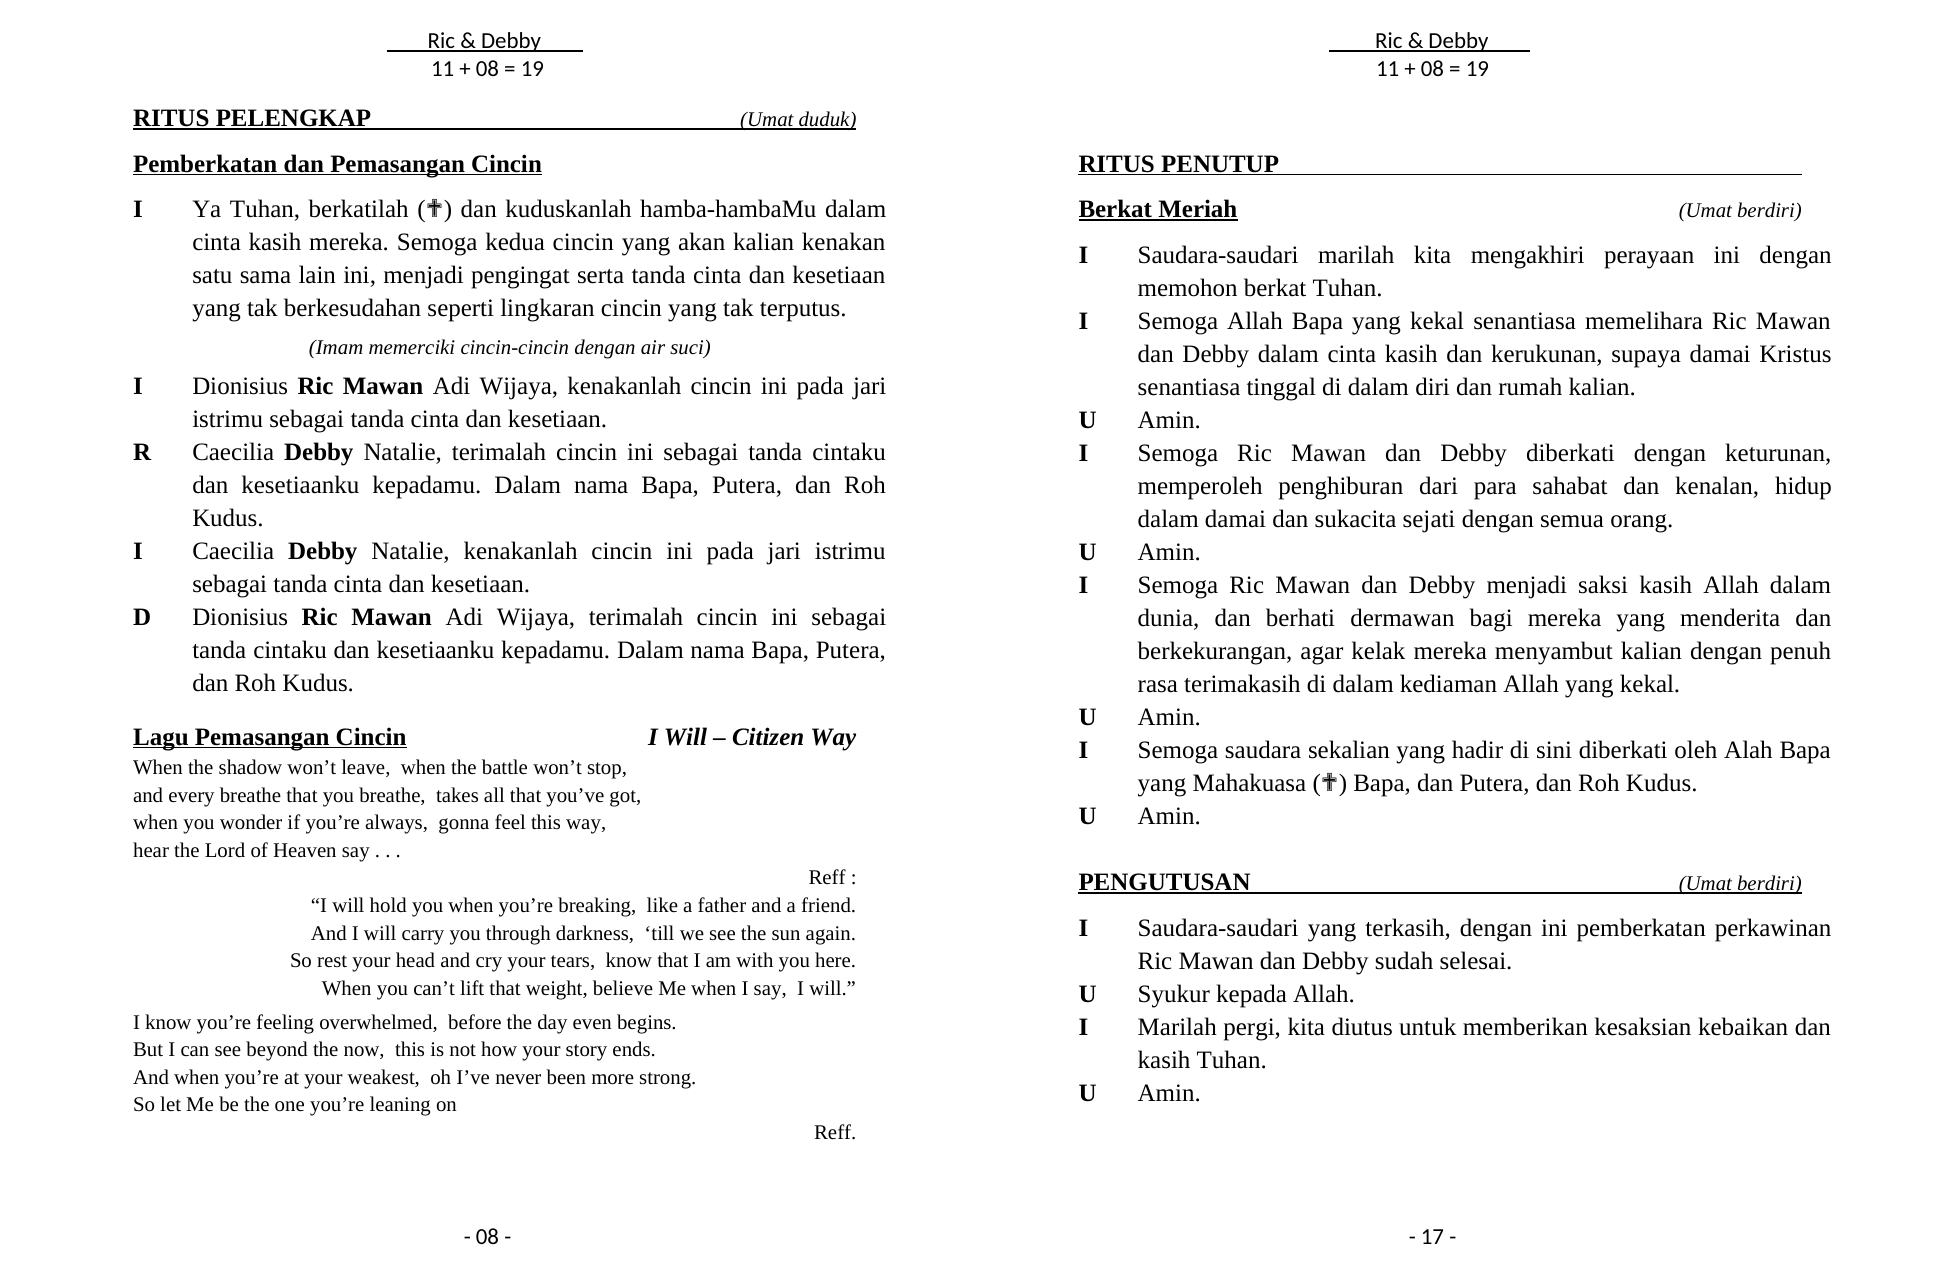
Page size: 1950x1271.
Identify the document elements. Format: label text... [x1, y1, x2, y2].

text Pemberkatan dan Pemasangan Cincin [133, 149, 886, 178]
text hear the Lord of Heaven say . . . [133, 838, 886, 862]
text D Dionisius Ric Mawan Adi Wijaya, terimalah cincin ini sebagai tanda cintaku dan kesetiaanku kepadamu. Dalam nama Bapa, Putera, dan Roh Kudus. [133, 602, 886, 697]
text R Caecilia Debby Natalie, terimalah cincin ini sebagai tanda cintaku dan kesetiaanku kepadamu. Dalam nama Bapa, Putera, dan Roh Kudus. [133, 437, 886, 532]
text I Saudara-saudari marilah kita mengakhiri perayaan ini dengan memohon berkat Tuhan. [1078, 240, 1832, 302]
text U Amin. [1078, 702, 1832, 731]
text I Marilah pergi, kita diutus untuk memberikan kesaksian kebaikan dan kasih Tuhan. [1078, 1012, 1832, 1074]
text I Semoga Ric Mawan dan Debby menjadi saksi kasih Allah dalam dunia, dan berhati dermawan bagi mereka yang menderita dan berkekurangan, agar kelak mereka menyambut kalian dengan penuh rasa terimakasih di dalam kediaman Allah yang kekal. [1078, 570, 1832, 698]
text PENGUTUSAN (Umat berdiri) [1078, 867, 1832, 896]
text And I will carry you through darkness, ‘till we see the sun again. [133, 921, 886, 944]
text So let Me be the one you’re leaning on [133, 1092, 886, 1116]
text when you wonder if you’re always, gonna feel this way, [133, 810, 886, 834]
text I Ya Tuhan, berkatilah () dan kuduskanlah hamba-hambaMu dalam cinta kasih mereka. Semoga kedua cincin yang akan kalian kenakan satu sama lain ini, menjadi pengingat serta tanda cinta dan kesetiaan yang tak berkesudahan seperti lingkaran cincin yang tak terputus. [133, 194, 886, 322]
text I know you’re feeling overwhelmed, before the day even begins. [133, 1009, 886, 1034]
text U Syukur kepada Allah. [1078, 979, 1832, 1008]
text Reff : [133, 865, 886, 889]
text U Amin. [1078, 801, 1832, 830]
text I Semoga saudara sekalian yang hadir di sini diberkati oleh Alah Bapa yang Mahakuasa () Bapa, dan Putera, dan Roh Kudus. [1078, 735, 1832, 797]
text and every breathe that you breathe, takes all that you’ve got, [133, 782, 886, 807]
text Lagu Pemasangan Cincin I Will – Citizen Way [133, 722, 886, 751]
text RITUS PELENGKAP (Umat duduk) [133, 103, 886, 132]
text “I will hold you when you’re breaking, like a father and a friend. [133, 893, 886, 917]
text When you can’t lift that weight, believe Me when I say, I will.” [133, 976, 886, 1000]
text U Amin. [1078, 1078, 1832, 1107]
text (Imam memerciki cincin-cincin dengan air suci) [133, 335, 886, 359]
text I Caecilia Debby Natalie, kenakanlah cincin ini pada jari istrimu sebagai tanda cinta dan kesetiaan. [133, 536, 886, 598]
text U Amin. [1078, 405, 1832, 434]
text But I can see beyond the now, this is not how your story ends. [133, 1037, 886, 1061]
text Reff. [133, 1120, 886, 1144]
text Berkat Meriah (Umat berdiri) [1078, 194, 1832, 223]
text So rest your head and cry your tears, know that I am with you here. [133, 948, 886, 972]
text And when you’re at your weakest, oh I’ve never been more strong. [133, 1065, 886, 1089]
text I Dionisius Ric Mawan Adi Wijaya, kenakanlah cincin ini pada jari istrimu sebagai tanda cinta dan kesetiaan. [133, 371, 886, 433]
text I Saudara-saudari yang terkasih, dengan ini pemberkatan perkawinan Ric Mawan dan Debby sudah selesai. [1078, 913, 1832, 975]
text I Semoga Allah Bapa yang kekal senantiasa memelihara Ric Mawan dan Debby dalam cinta kasih dan kerukunan, supaya damai Kristus senantiasa tinggal di dalam diri dan rumah kalian. [1078, 306, 1832, 401]
text U Amin. [1078, 537, 1832, 566]
text When the shadow won’t leave, when the battle won’t stop, [133, 755, 886, 779]
text I Semoga Ric Mawan dan Debby diberkati dengan keturunan, memperoleh penghiburan dari para sahabat dan kenalan, hidup dalam damai dan sukacita sejati dengan semua orang. [1078, 438, 1832, 533]
text RITUS PENUTUP [1078, 149, 1832, 178]
